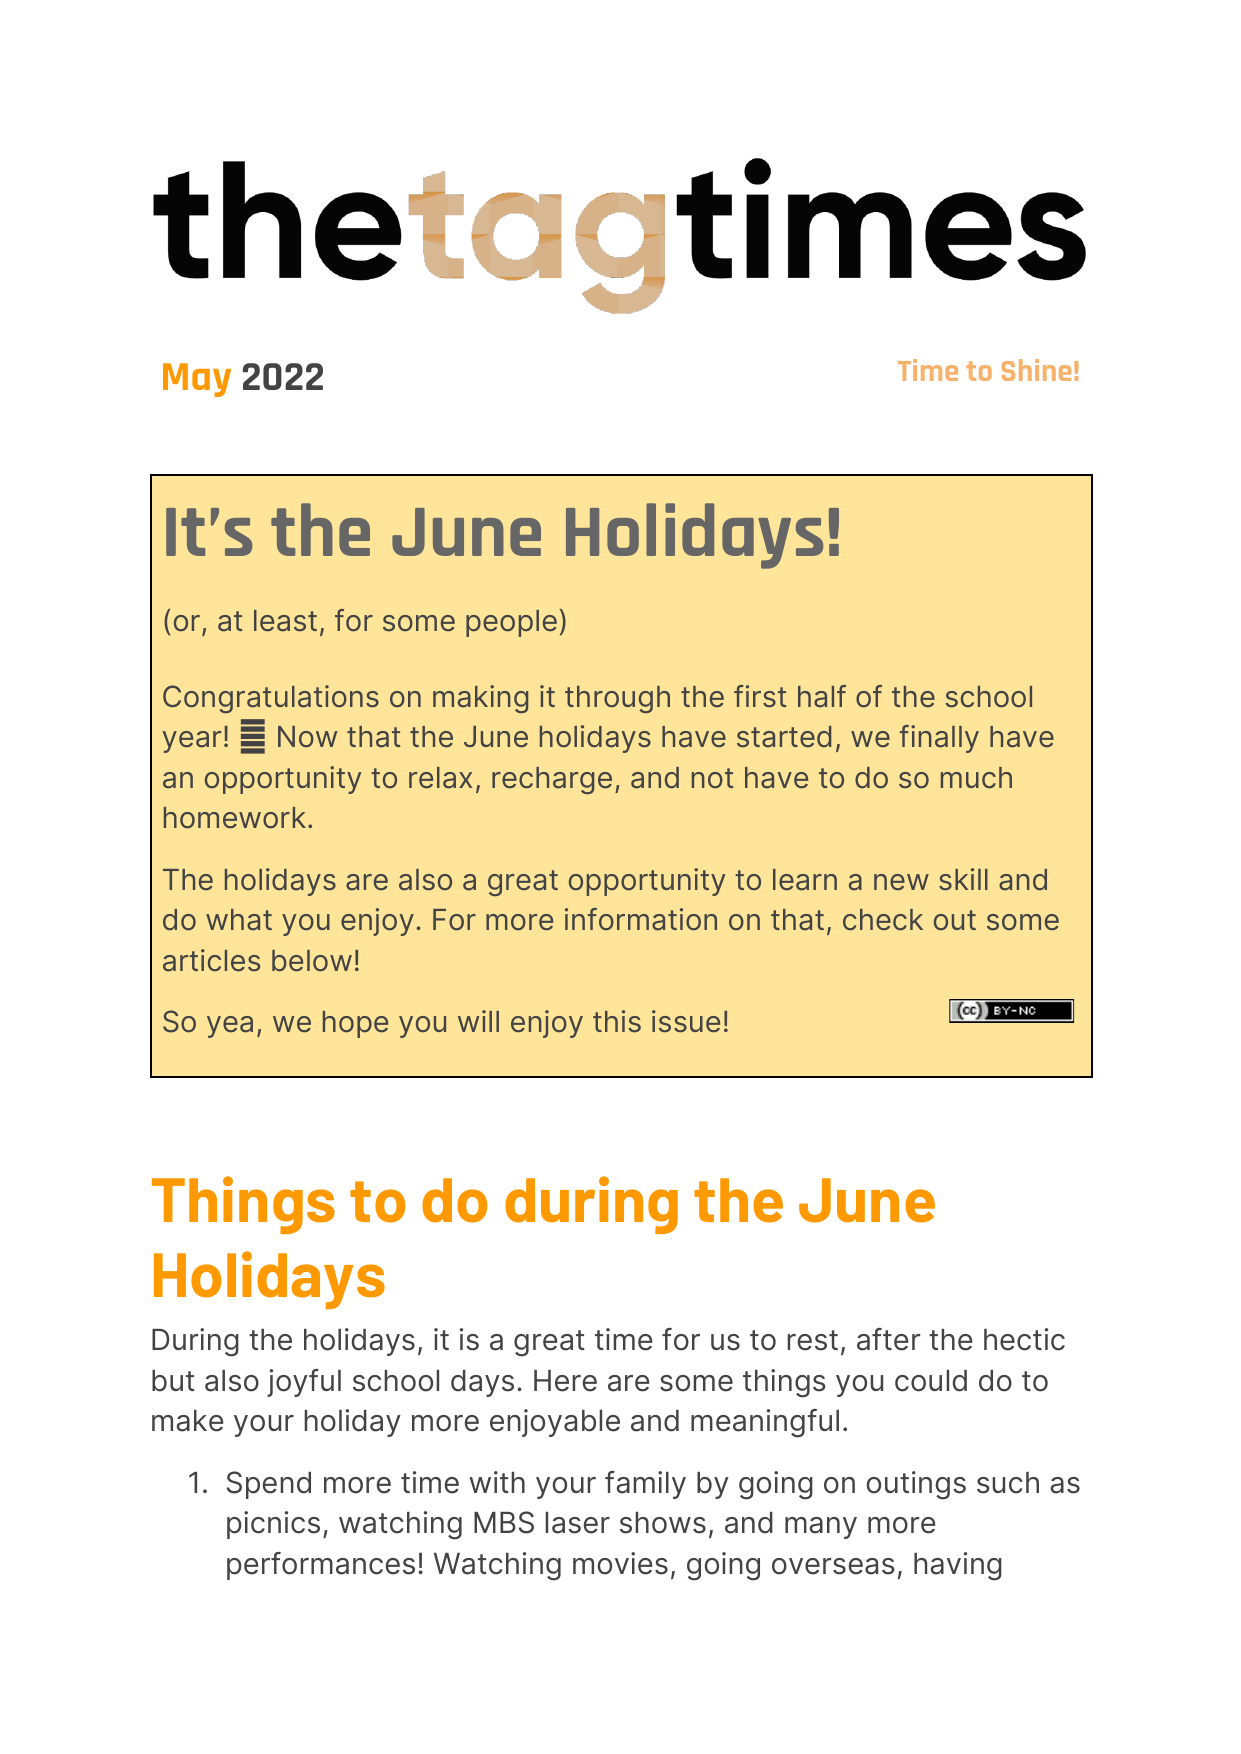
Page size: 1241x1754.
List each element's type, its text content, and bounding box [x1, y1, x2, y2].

text During the holidays, it is a great time for us to rest, after the hectic but also joyful school days. Here are some things you could do to make your holiday more enjoyable and meaningful. [150, 1322, 1090, 1439]
table_header Time to Shine! [533, 342, 1090, 416]
table_header It’s the June Holidays! (or, at least, for some people) Congratulations on making it through the first half of the school year! 🎉 Now that the June holidays have started, we finally have an opportunity to relax, recharge, and not have to do so much homework. The holidays are also a great opportunity to learn a new skill and do what you enjoy. For more information on that, check out some articles below! So yea, we hope you will enjoy this issue! [152, 476, 1091, 1076]
subtitle Things to do during the June Holidays [150, 1160, 1090, 1310]
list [187, 1465, 1090, 1581]
picture [150, 150, 1091, 319]
table_header May 2022 [151, 342, 530, 416]
picture [949, 999, 1075, 1023]
